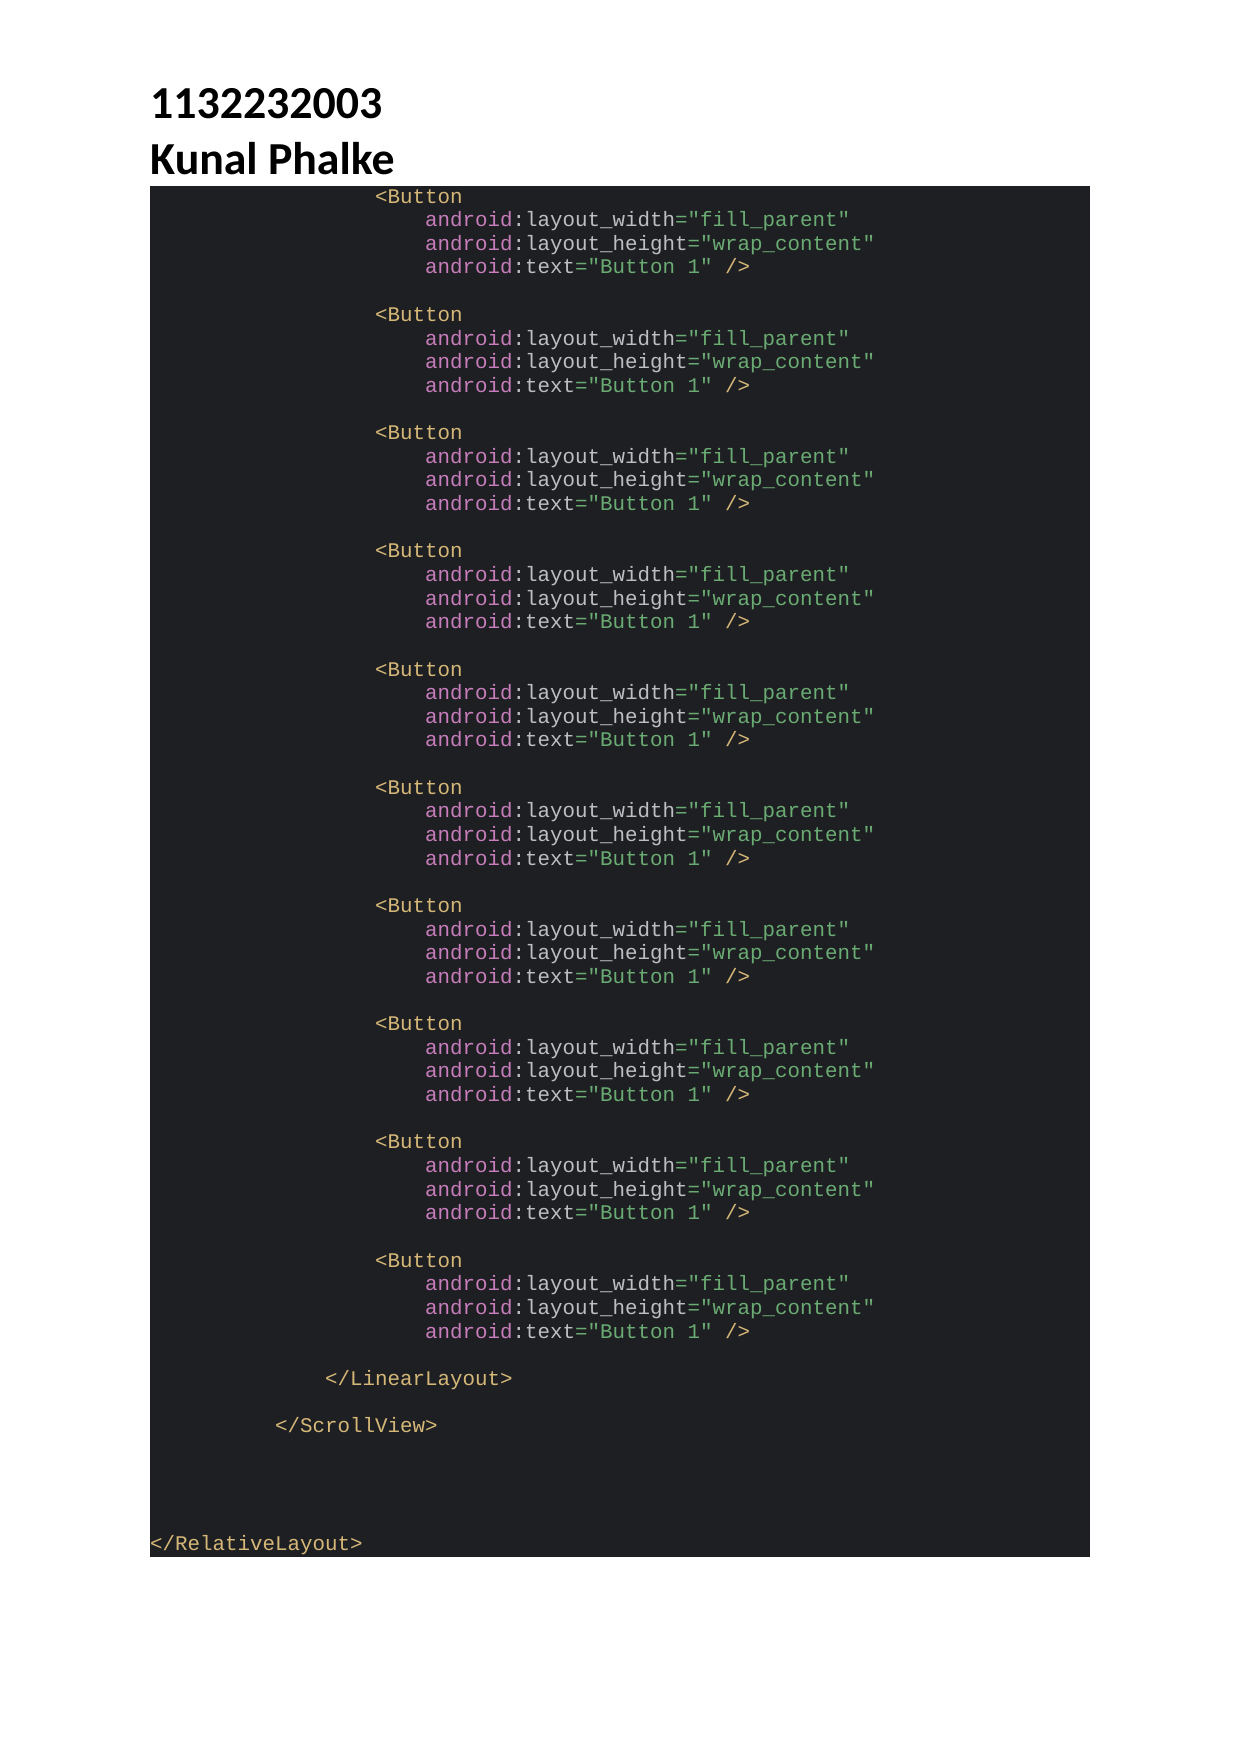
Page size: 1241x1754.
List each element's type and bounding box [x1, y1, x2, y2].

text [150, 186, 1090, 1557]
